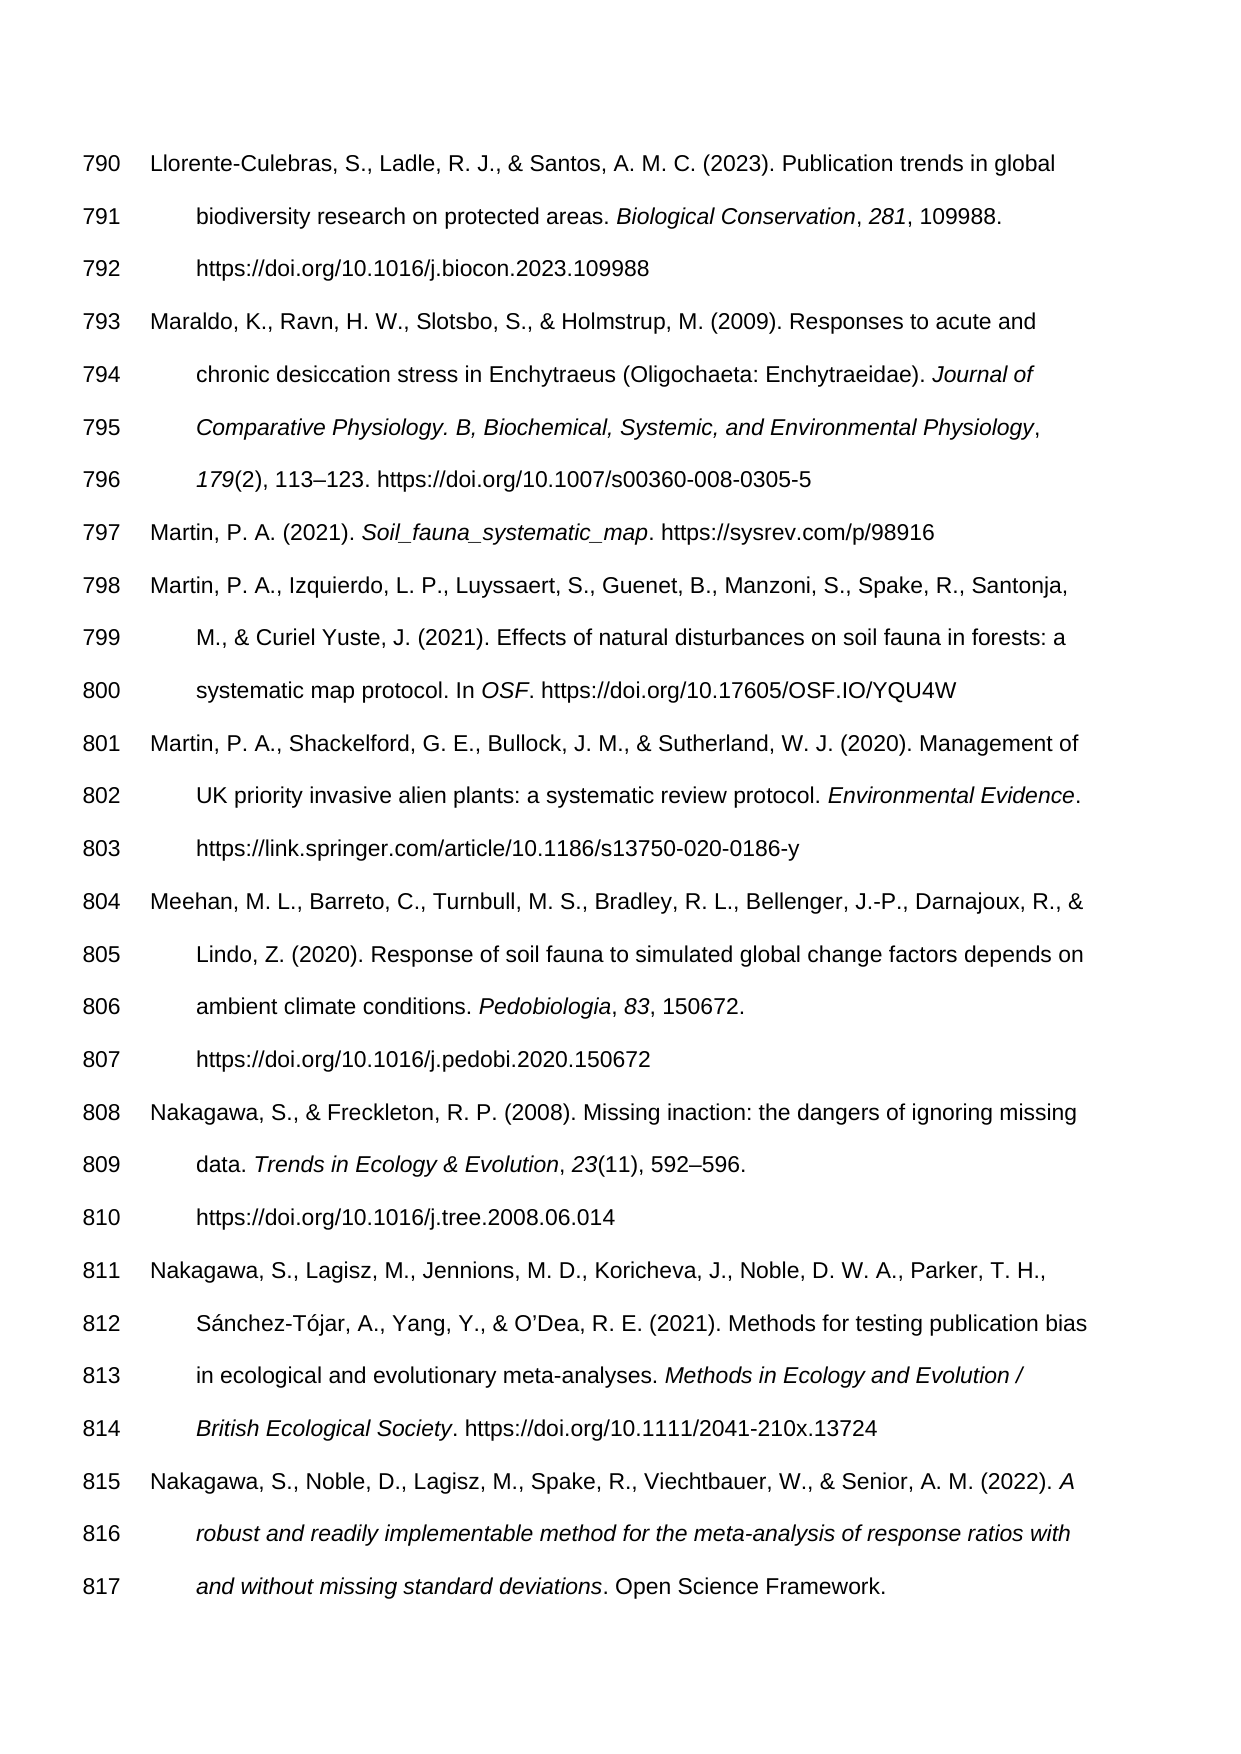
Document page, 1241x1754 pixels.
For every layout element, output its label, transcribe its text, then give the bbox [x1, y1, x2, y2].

text Martin, P. A., Izquierdo, L. P., Luyssaert, S., Guenet, B., Manzoni, S., Spake, R., Santonja, M., & Curiel Yuste, J. (2021). Effects of natural disturbances on soil fauna in forests: a systematic map protocol. In OSF. https://doi.org/10.17605/OSF.IO/YQU4W [150, 572, 1090, 703]
text Martin, P. A. (2021). Soil_fauna_systematic_map. https://sysrev.com/p/98916 [150, 519, 1090, 545]
text Nakagawa, S., Lagisz, M., Jennions, M. D., Koricheva, J., Noble, D. W. A., Parker, T. H., Sánchez-Tójar, A., Yang, Y., & O’Dea, R. E. (2021). Methods for testing publication bias in ecological and evolutionary meta‐analyses. Methods in Ecology and Evolution / British Ecological Society. https://doi.org/10.1111/2041-210x.13724 [150, 1257, 1090, 1441]
text Maraldo, K., Ravn, H. W., Slotsbo, S., & Holmstrup, M. (2009). Responses to acute and chronic desiccation stress in Enchytraeus (Oligochaeta: Enchytraeidae). Journal of Comparative Physiology. B, Biochemical, Systemic, and Environmental Physiology, 179(2), 113–123. https://doi.org/10.1007/s00360-008-0305-5 [150, 308, 1090, 493]
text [150, 1468, 1090, 1599]
text Martin, P. A., Shackelford, G. E., Bullock, J. M., & Sutherland, W. J. (2020). Management of UK priority invasive alien plants: a systematic review protocol. Environmental Evidence. https://link.springer.com/article/10.1186/s13750-020-0186-y [150, 730, 1090, 862]
text Llorente-Culebras, S., Ladle, R. J., & Santos, A. M. C. (2023). Publication trends in global biodiversity research on protected areas. Biological Conservation, 281, 109988. https://doi.org/10.1016/j.biocon.2023.109988 [150, 150, 1090, 282]
text Meehan, M. L., Barreto, C., Turnbull, M. S., Bradley, R. L., Bellenger, J.-P., Darnajoux, R., & Lindo, Z. (2020). Response of soil fauna to simulated global change factors depends on ambient climate conditions. Pedobiologia, 83, 150672. https://doi.org/10.1016/j.pedobi.2020.150672 [150, 888, 1090, 1072]
text Nakagawa, S., & Freckleton, R. P. (2008). Missing inaction: the dangers of ignoring missing data. Trends in Ecology & Evolution, 23(11), 592–596. https://doi.org/10.1016/j.tree.2008.06.014 [150, 1099, 1090, 1231]
